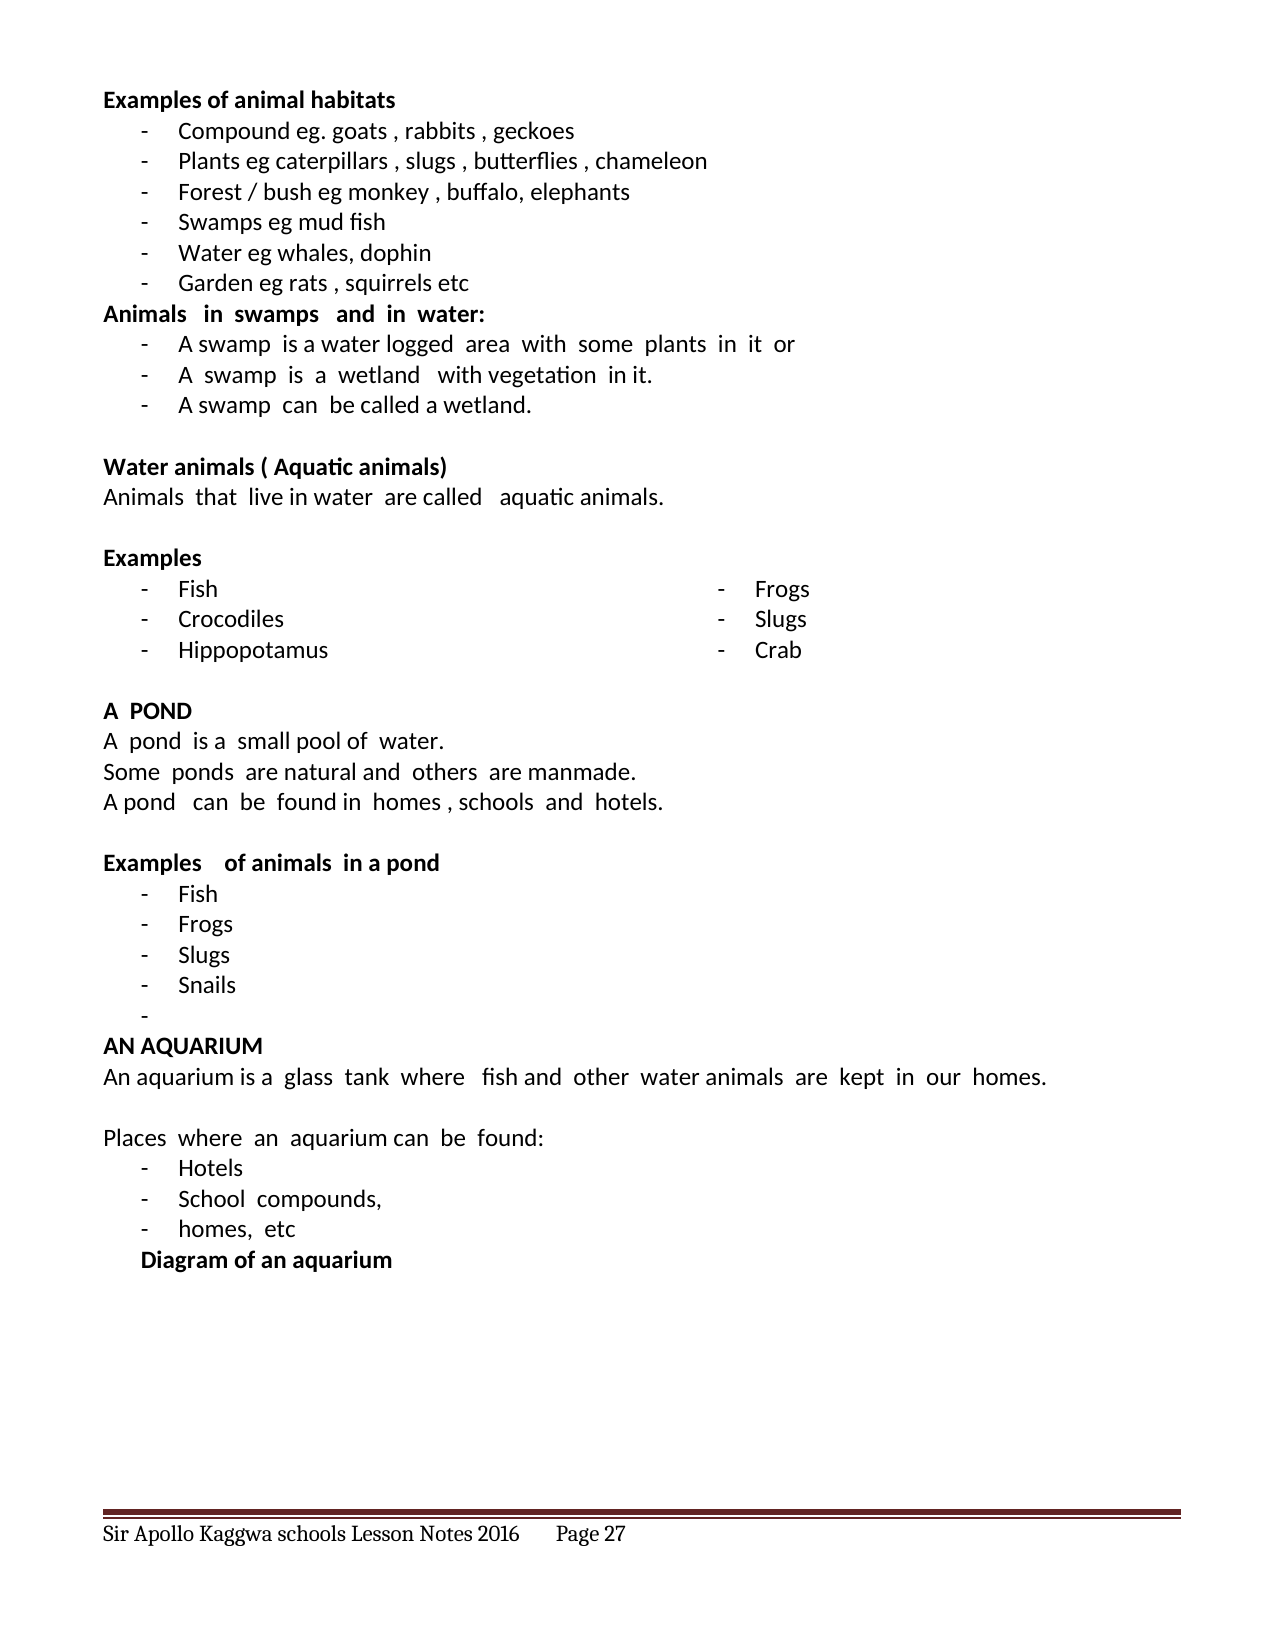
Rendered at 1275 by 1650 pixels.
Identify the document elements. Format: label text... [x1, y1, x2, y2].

text Places where an aquarium can be found: [103, 1122, 1181, 1153]
text A POND [103, 695, 1181, 725]
text Animals that live in water are called aquatic animals. [103, 481, 1181, 512]
list Crab [717, 634, 1181, 664]
list Forest / bush eg monkey , buffalo, elephants [141, 176, 1181, 206]
list A swamp is a wetland with vegetation in it. [141, 359, 1181, 389]
text An aquarium is a glass tank where fish and other water animals are kept in our homes. [103, 1061, 1181, 1092]
text Diagram of an aquarium [141, 1244, 1181, 1275]
list A swamp is a water logged area with some plants in it or [141, 328, 1181, 359]
list Fish [141, 878, 1181, 908]
list Compound eg. goats , rabbits , geckoes [141, 115, 1181, 145]
list homes, etc [141, 1214, 1181, 1244]
list Frogs [717, 573, 1181, 603]
text AN AQUARIUM [103, 1031, 1181, 1061]
text A pond is a small pool of water. [103, 725, 1181, 756]
list Slugs [141, 939, 1181, 969]
list Frogs [141, 908, 1181, 939]
text Examples of animal habitats [103, 84, 1181, 115]
list Slugs [717, 603, 1181, 634]
list Fish [141, 573, 605, 603]
list Hippopotamus [141, 634, 605, 664]
list Snails [141, 969, 1181, 1000]
list eg rats , squirrels etc [141, 267, 1181, 298]
text Examples of animals in a pond [103, 847, 1181, 878]
text Some ponds are natural and others are manmade. [103, 756, 1181, 786]
list Hotels [141, 1153, 1181, 1183]
text Animals in swamps and in water: [103, 298, 1181, 328]
list Crocodiles [141, 603, 605, 634]
list School compounds, [141, 1183, 1181, 1214]
list A swamp can be called a wetland. [141, 389, 1181, 420]
text A pond can be found in homes , schools and hotels. [103, 786, 1181, 817]
list Water eg whales, dophin [141, 237, 1181, 267]
list Plants eg caterpillars , slugs , butterflies , chameleon [141, 145, 1181, 176]
text Water animals ( Aquatic animals) [103, 451, 1181, 481]
text Examples [103, 542, 1181, 573]
list Swamps eg mud fish [141, 206, 1181, 237]
